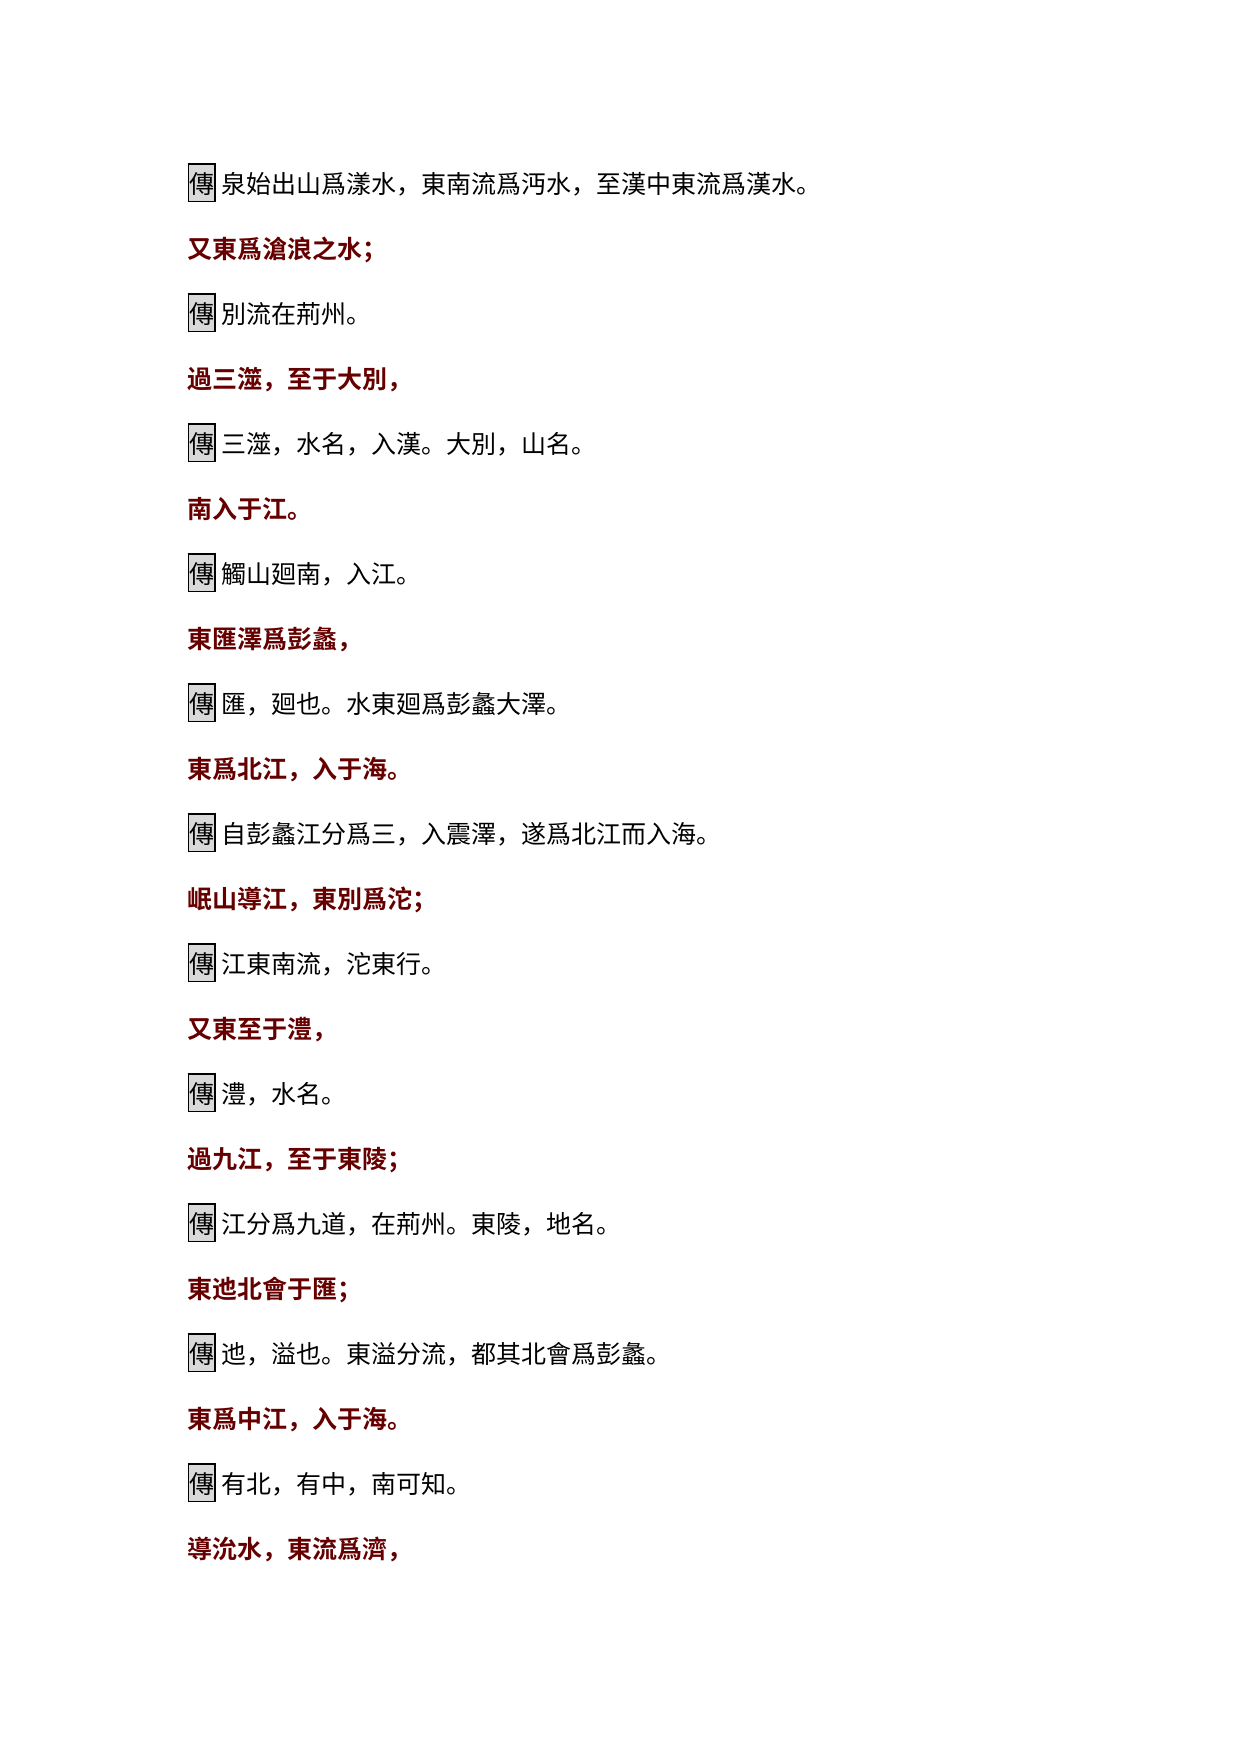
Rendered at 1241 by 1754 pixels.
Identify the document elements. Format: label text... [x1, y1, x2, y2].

text 傳 匯，廻也。水東廻爲彭蠡大澤。 [187, 670, 1053, 735]
text 南入于江。 [187, 475, 1053, 540]
text 傳 觸山廻南，入江。 [187, 540, 1053, 605]
text 岷山導江，東別爲沱； [187, 865, 1053, 930]
text 東爲北江，入于海。 [187, 735, 1053, 800]
text 傳 江東南流，沱東行。 [187, 930, 1053, 995]
text 傳 三澨，水名，入漢。大別，山名。 [187, 410, 1053, 475]
text 過三澨，至于大別， [187, 345, 1053, 410]
text 傳 別流在荊州。 [187, 280, 1053, 345]
text 傳 澧，水名。 [187, 1060, 1053, 1125]
text 傳 迆，溢也。東溢分流，都其北會爲彭蠡。 [187, 1320, 1053, 1385]
text 傳 有北，有中，南可知。 [187, 1450, 1053, 1515]
text 東迆北會于匯； [187, 1255, 1053, 1320]
text 傳 江分爲九道，在荊州。東陵，地名。 [187, 1190, 1053, 1255]
text 又東爲滄浪之水； [187, 215, 1053, 280]
text 傳 泉始出山爲漾水，東南流爲沔水，至漢中東流爲漢水。 [187, 150, 1053, 215]
text 傳 自彭蠡江分爲三，入震澤，遂爲北江而入海。 [187, 800, 1053, 865]
text 過九江，至于東陵； [187, 1125, 1053, 1190]
text 東爲中江，入于海。 [187, 1385, 1053, 1450]
text 導沇水，東流爲濟， [187, 1515, 1053, 1580]
text 又東至于澧， [187, 995, 1053, 1060]
text 東匯澤爲彭蠡， [187, 605, 1053, 670]
